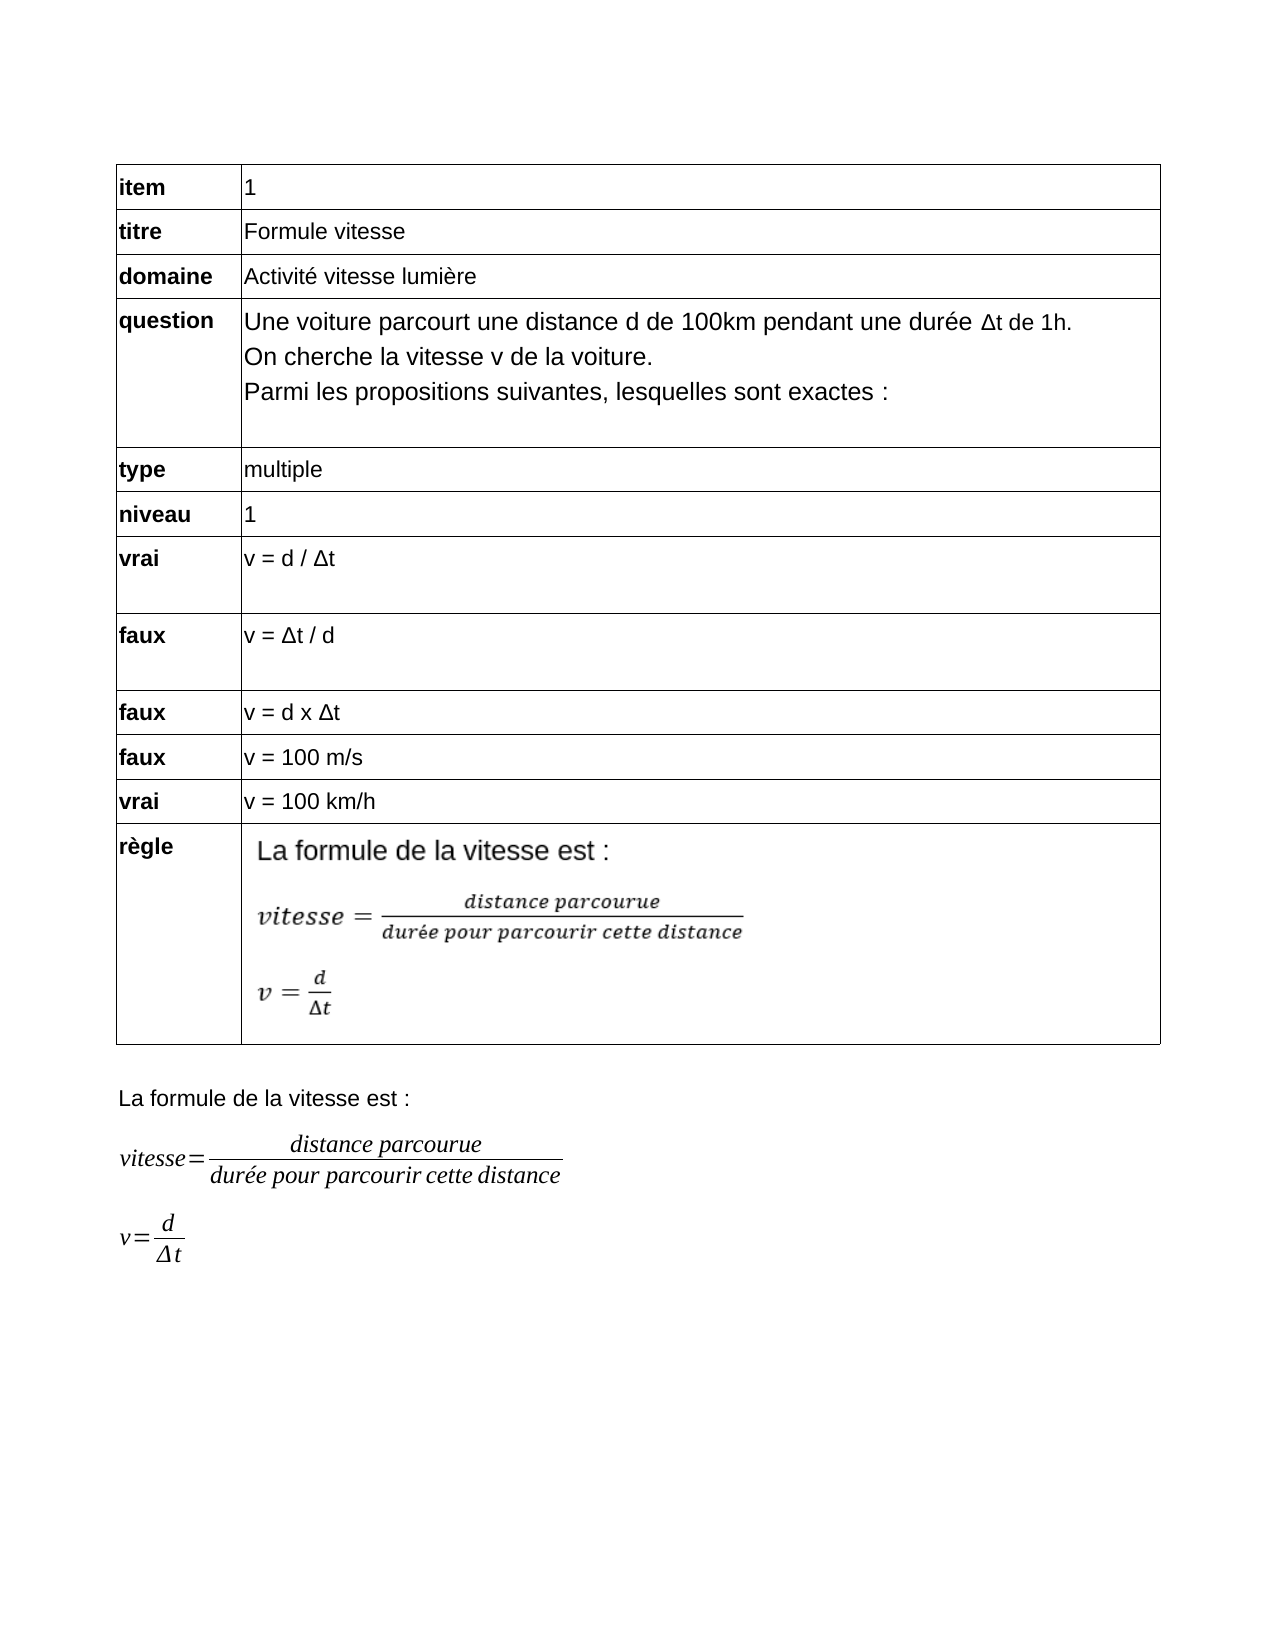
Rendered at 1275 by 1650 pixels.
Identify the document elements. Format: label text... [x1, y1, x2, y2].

table_cell domaine [117, 255, 241, 298]
table_cell v = d / Δt [242, 537, 1160, 613]
table_cell faux [117, 691, 241, 734]
picture [243, 826, 755, 1021]
table_cell v = Δt / d [242, 614, 1160, 689]
table_cell [242, 824, 1160, 1043]
text La formule de la vitesse est : [118, 1085, 1157, 1111]
table_cell faux [117, 614, 241, 689]
table_cell faux [117, 735, 241, 779]
table_cell v = 100 km/h [242, 780, 1160, 823]
table_cell niveau [117, 492, 241, 536]
table_cell 1 [242, 492, 1160, 536]
table_cell vrai [117, 780, 241, 823]
table_cell règle [117, 824, 241, 1043]
table_cell titre [117, 210, 241, 253]
table_header 1 [242, 165, 1160, 209]
table_cell Activité vitesse lumière [242, 255, 1160, 298]
table_cell Une voiture parcourt une distance d de 100km pendant une durée Δt de 1h. On cherche la vitesse v de la voiture. Parmi les propositions suivantes, lesquelles sont exactes : [242, 299, 1160, 447]
table_cell question [117, 299, 241, 447]
table_cell vrai [117, 537, 241, 613]
table_cell multiple [242, 448, 1160, 491]
table_header item [117, 165, 241, 209]
table_cell type [117, 448, 241, 491]
table_cell v = 100 m/s [242, 735, 1160, 779]
table_cell v = d x Δt [242, 691, 1160, 734]
table_cell Formule vitesse [242, 210, 1160, 253]
